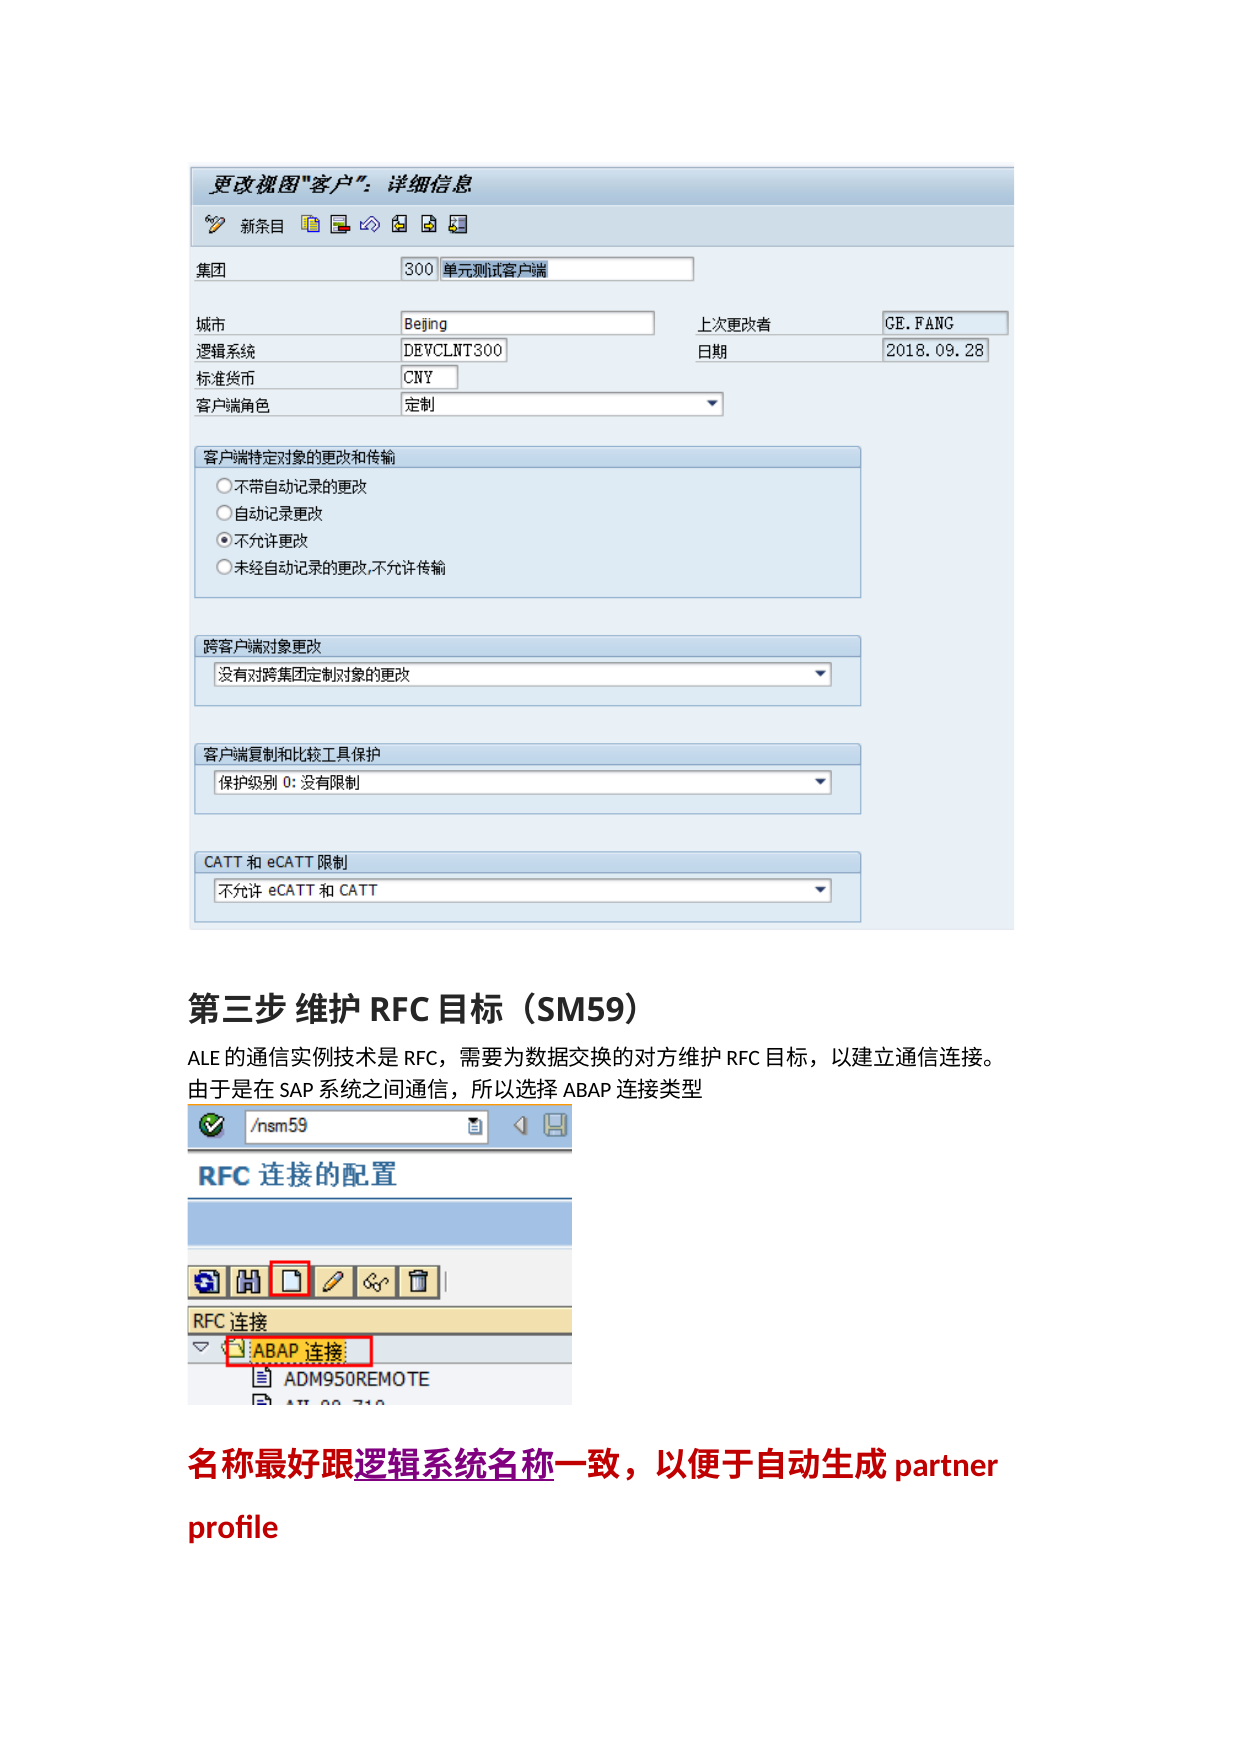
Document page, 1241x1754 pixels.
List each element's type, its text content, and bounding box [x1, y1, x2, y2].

text ALE的通信实例技术是RFC，需要为数据交换的对方维护RFC目标，以建立通信连接。 [187, 1039, 1053, 1072]
text 名称最好跟逻辑系统名称一致，以便于自动生成partner profile [187, 1429, 1053, 1559]
text 由于是在SAP系统之间通信，所以选择ABAP连接类型 [187, 1072, 1053, 1104]
picture [187, 162, 1015, 930]
picture [187, 1104, 572, 1405]
text 第三步 维护RFC目标（SM59） [187, 974, 1053, 1039]
